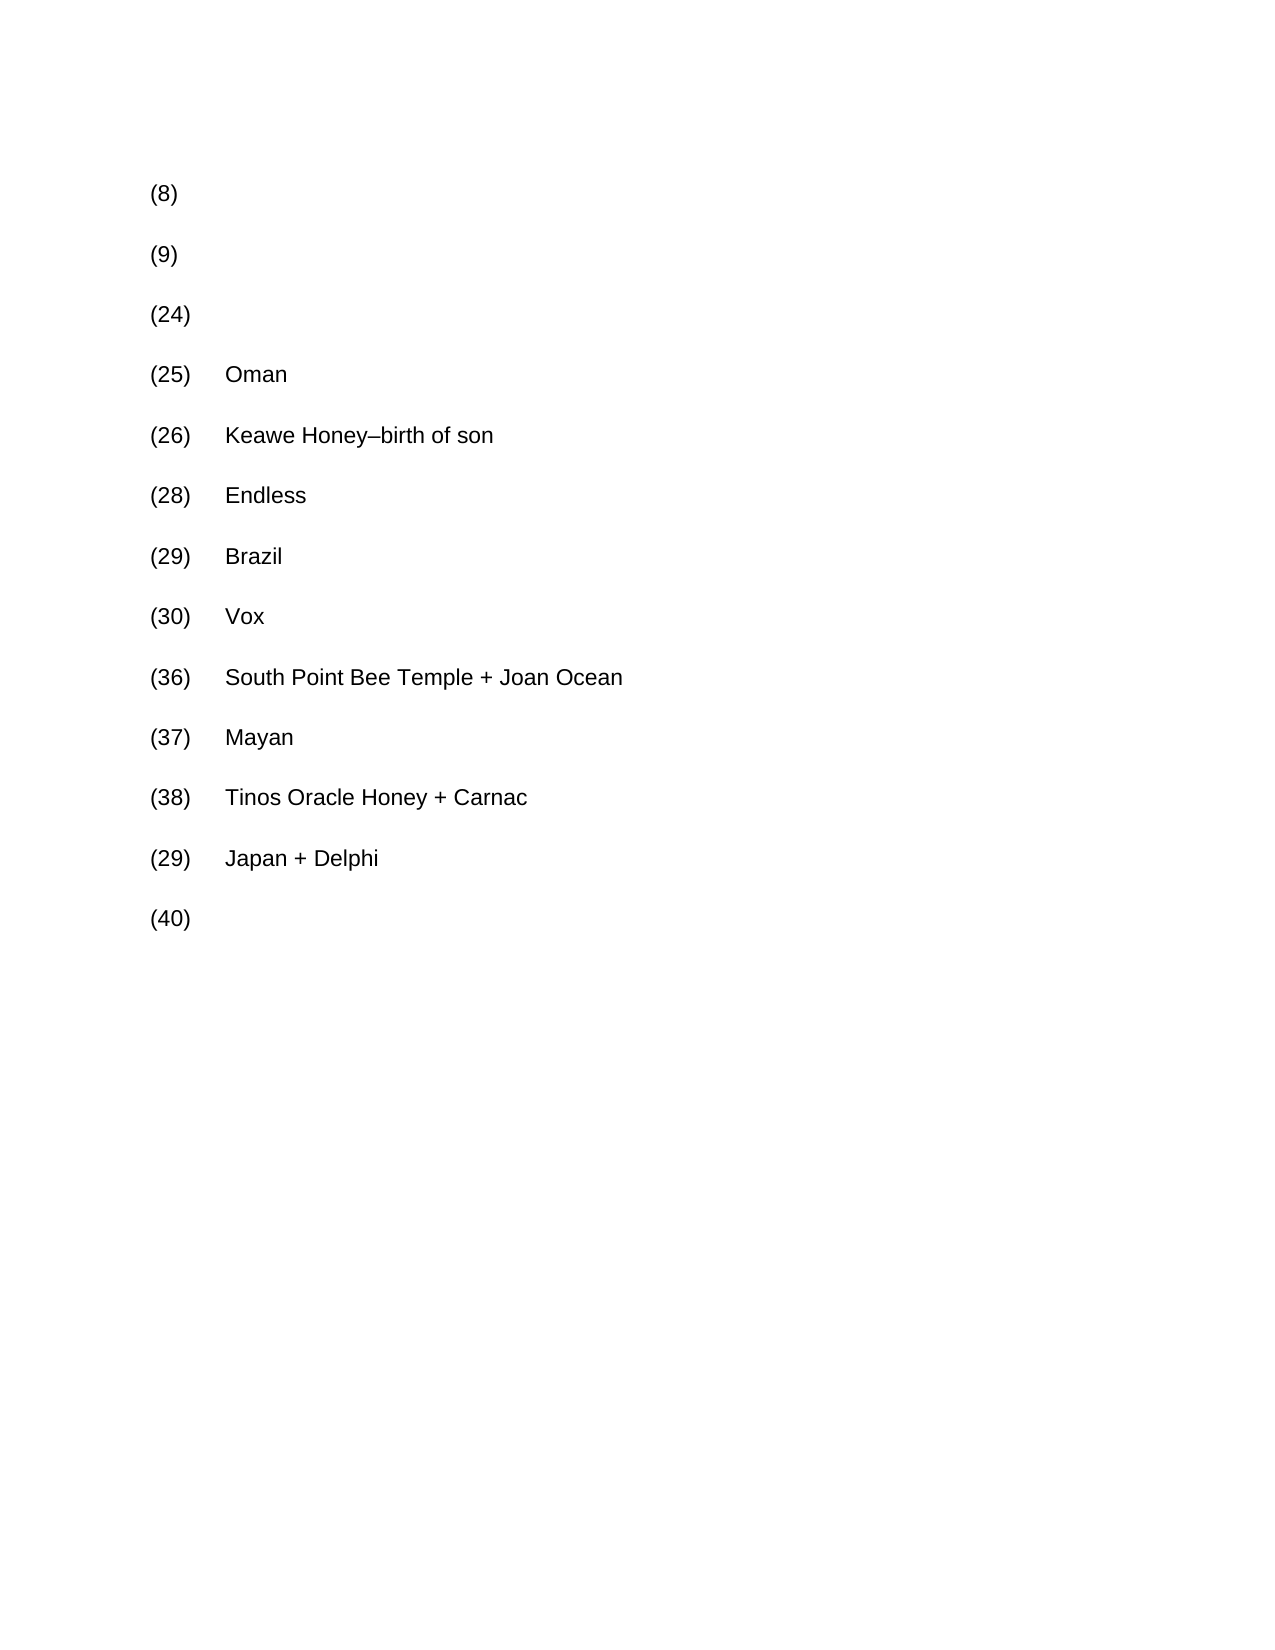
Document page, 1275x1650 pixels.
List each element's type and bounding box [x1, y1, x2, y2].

text [150, 150, 1125, 932]
